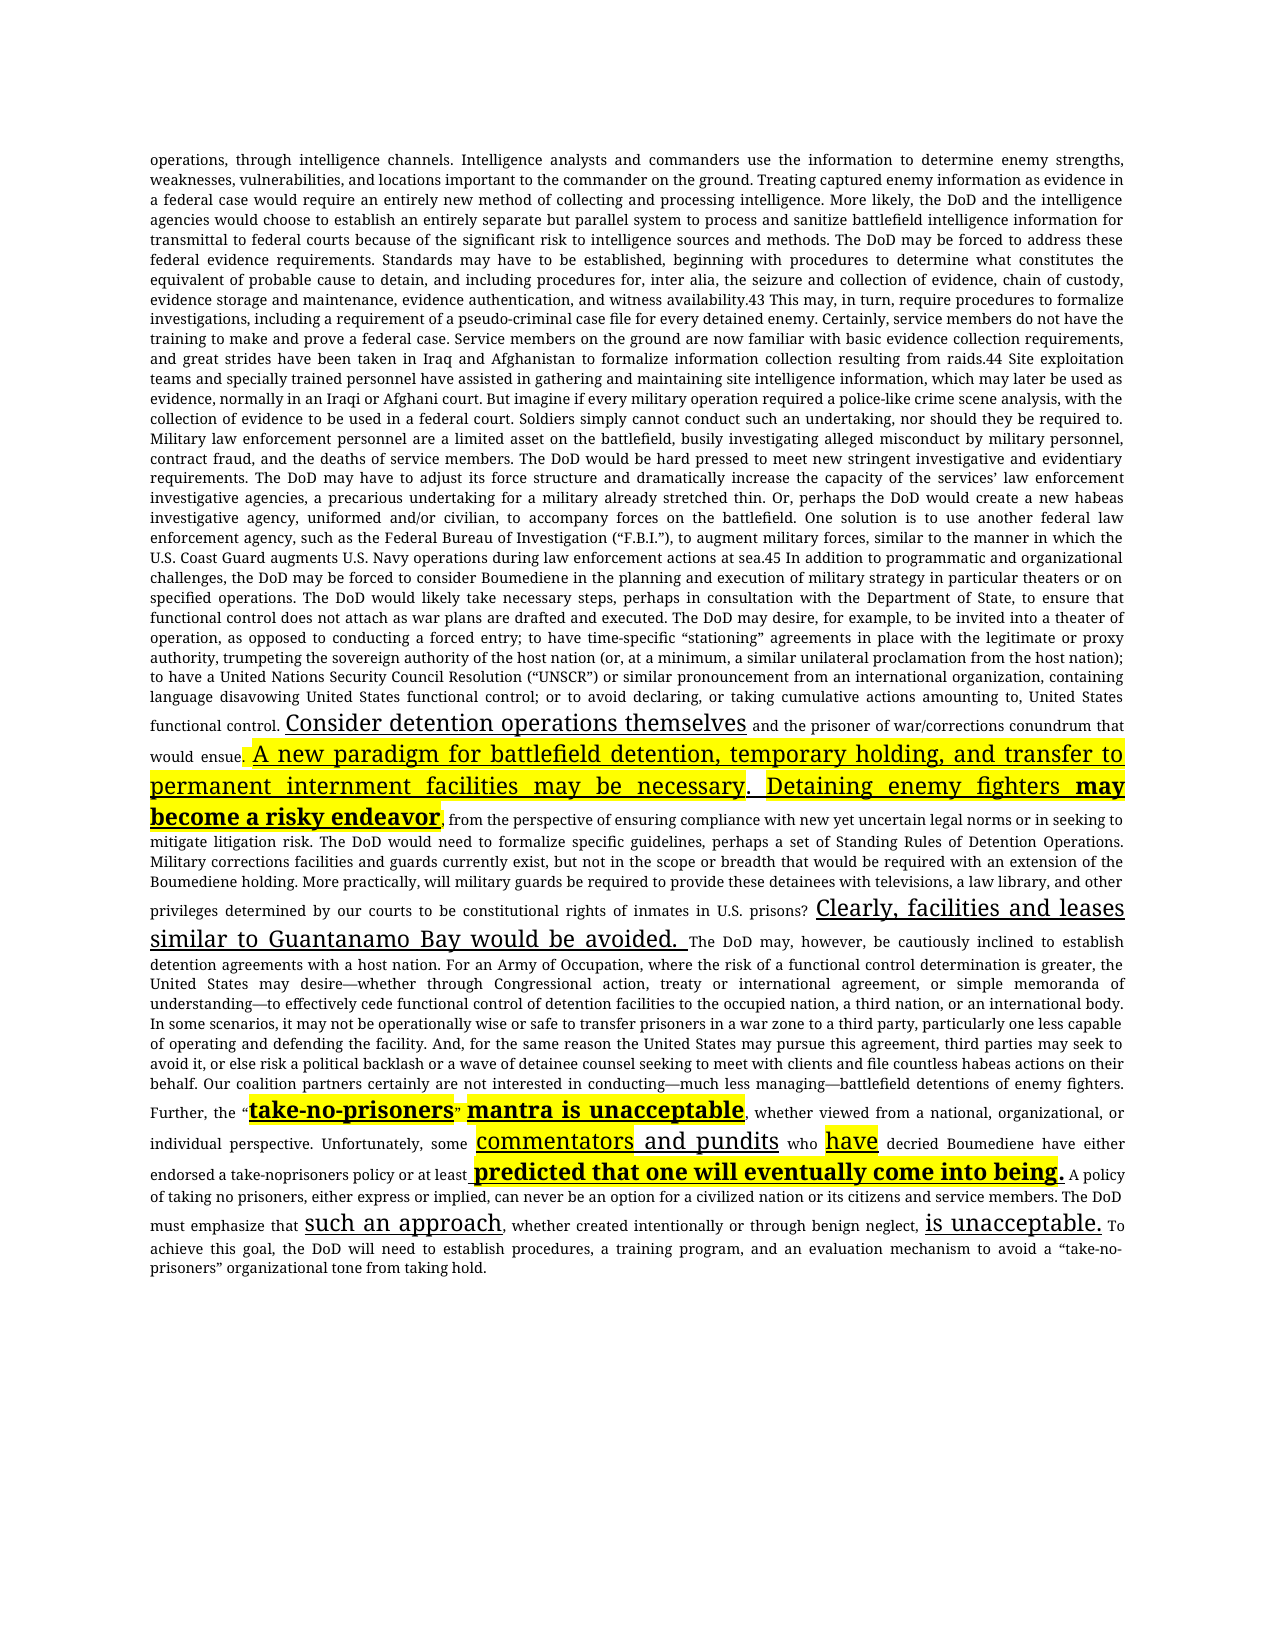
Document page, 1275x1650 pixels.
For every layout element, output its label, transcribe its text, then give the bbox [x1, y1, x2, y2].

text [150, 150, 1125, 796]
